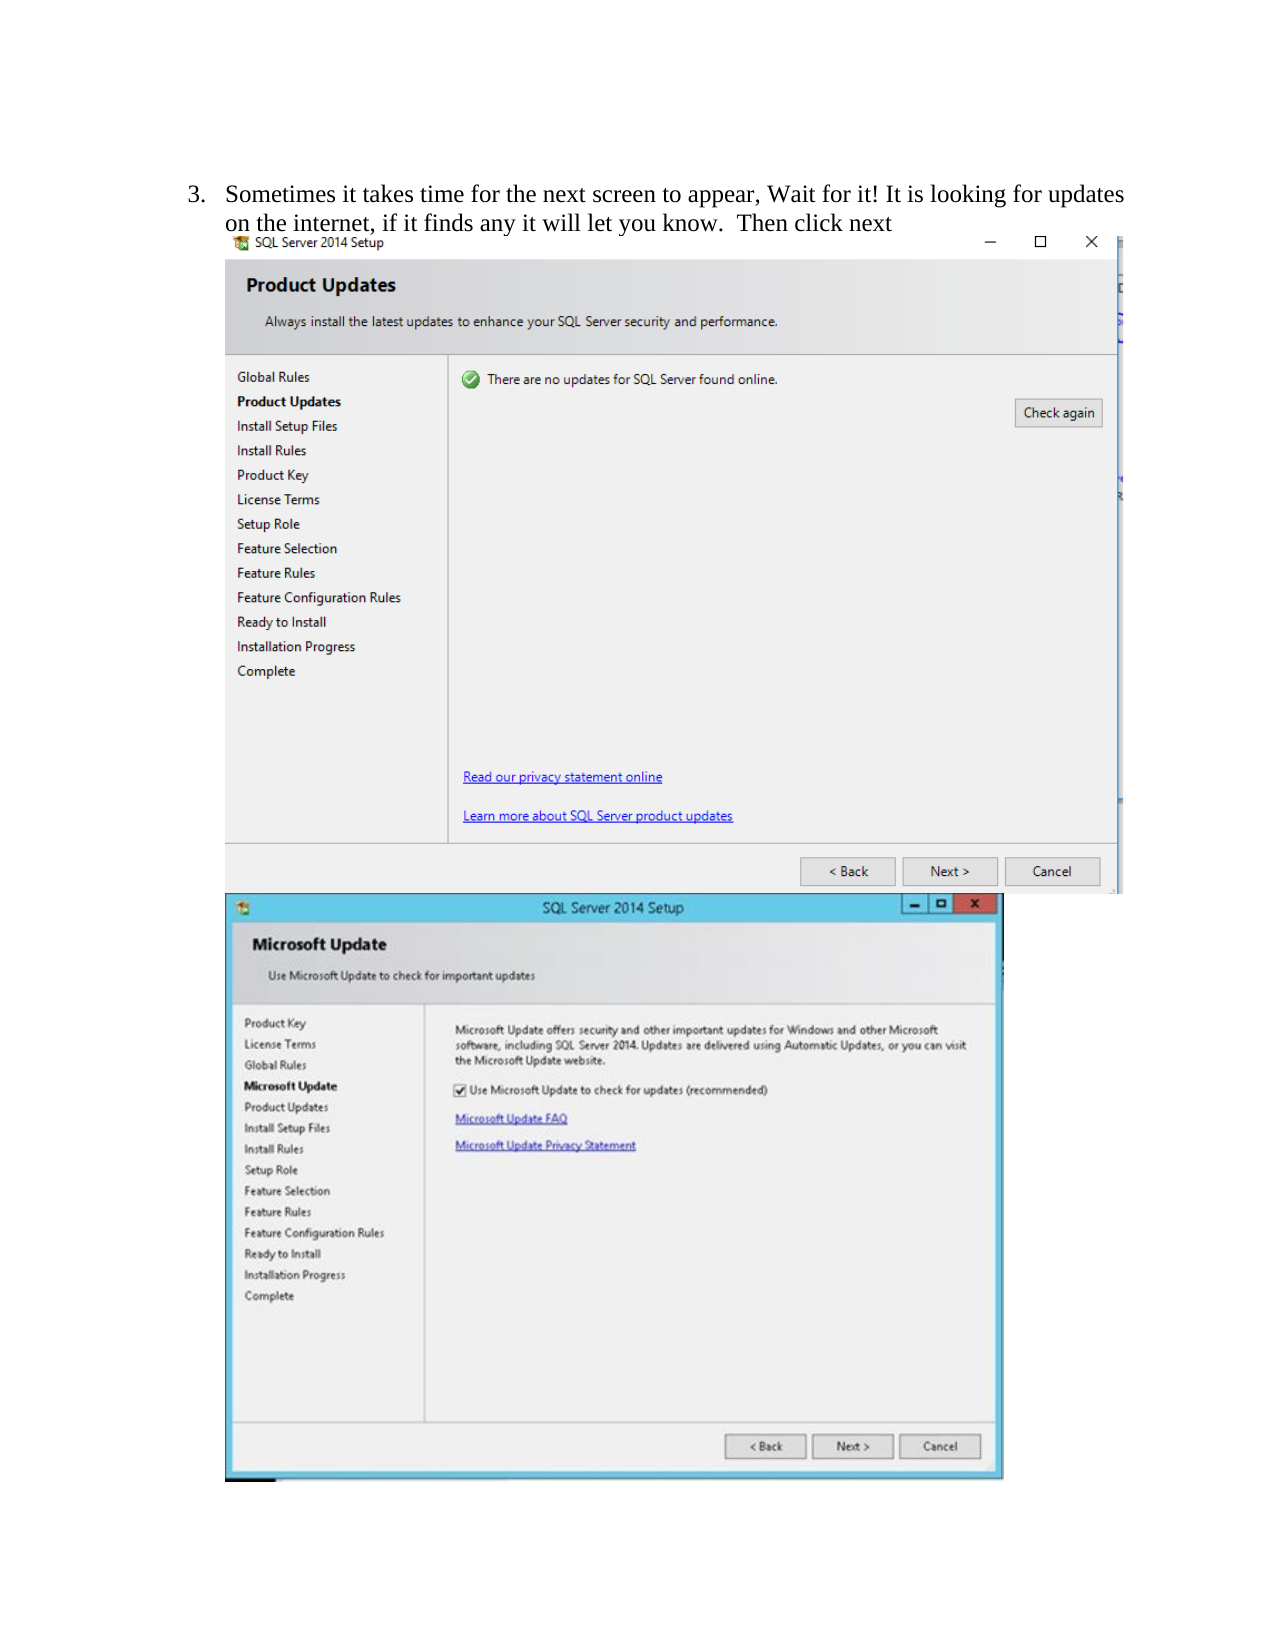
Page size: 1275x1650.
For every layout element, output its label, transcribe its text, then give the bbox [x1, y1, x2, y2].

picture [225, 236, 1124, 1482]
list Sometimes it takes time for the next screen to appear, Wait for it! It is looking for updates on the internet, if it finds any it will let you know. Then click next [187, 179, 1125, 237]
